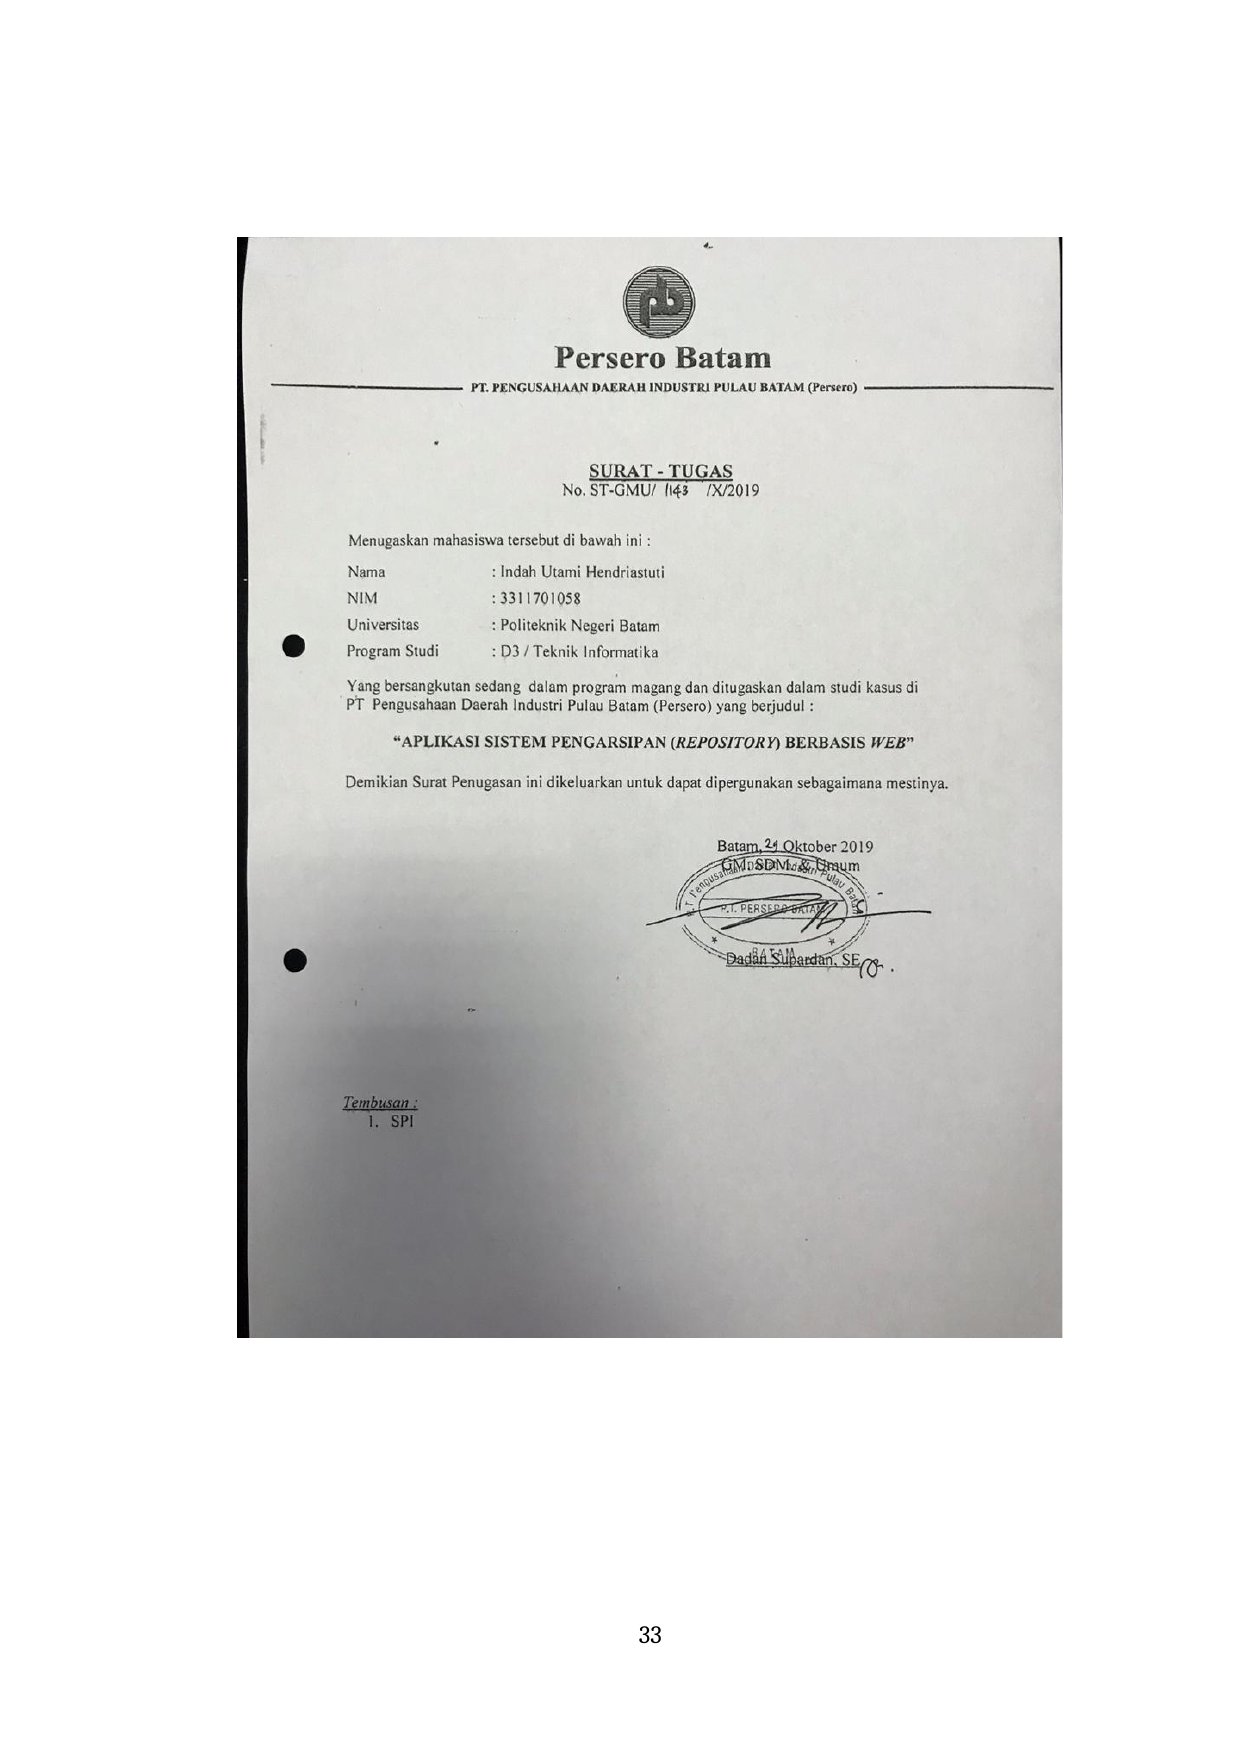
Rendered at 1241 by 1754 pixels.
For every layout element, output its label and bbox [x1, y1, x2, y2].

picture [237, 237, 1063, 1338]
